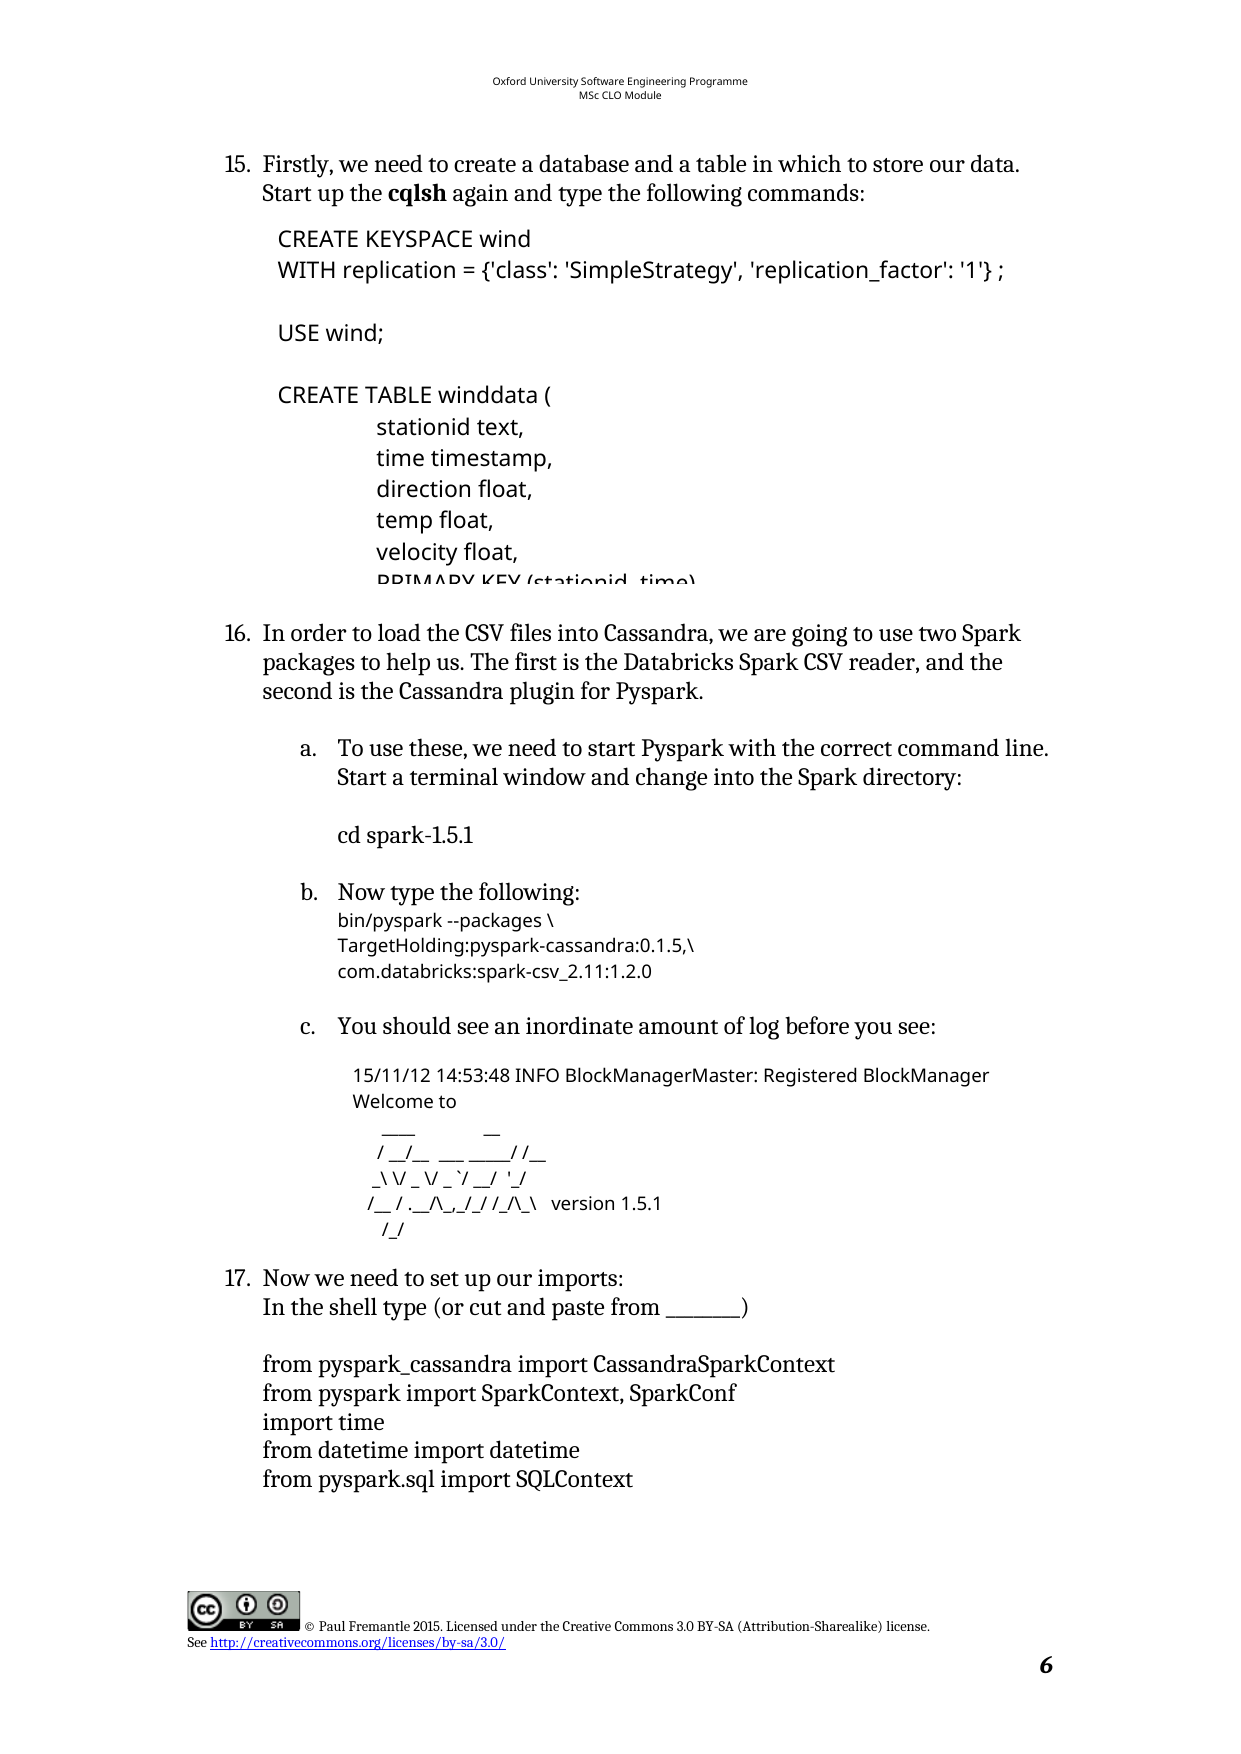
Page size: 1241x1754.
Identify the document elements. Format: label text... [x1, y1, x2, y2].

list from datetime import datetime [262, 1436, 1053, 1465]
list In order to load the CSV files into Cassandra, we are going to use two Spark packages to help us. The first is the Databricks Spark CSV reader, and the second is the Cassandra plugin for Pyspark. [225, 619, 1053, 734]
list import time [262, 1407, 1053, 1436]
list To use these, we need to start Pyspark with the correct command line. Start a terminal window and change into the Spark directory: cd spark-1.5.1 [300, 734, 1053, 878]
list from pyspark import SparkContext, SparkConf [262, 1379, 1053, 1407]
list from pyspark.sql import SQLContext [262, 1465, 1053, 1522]
list You should see an inordinate amount of log before you see: [300, 1012, 1053, 1041]
list Now type the following: bin/pyspark --packages \ TargetHolding:pyspark-cassandra:0.1.5,\ com.databricks:spark-csv_2.11:1.2.0 [300, 878, 1053, 1012]
list Firstly, we need to create a database and a table in which to store our data. Start up the cqlsh again and type the following commands: [225, 150, 1053, 619]
list Now we need to set up our imports: In the shell type (or cut and paste from ________) from pyspark_cassandra import CassandraSparkContext [225, 1041, 1053, 1379]
picture [187, 1591, 300, 1631]
